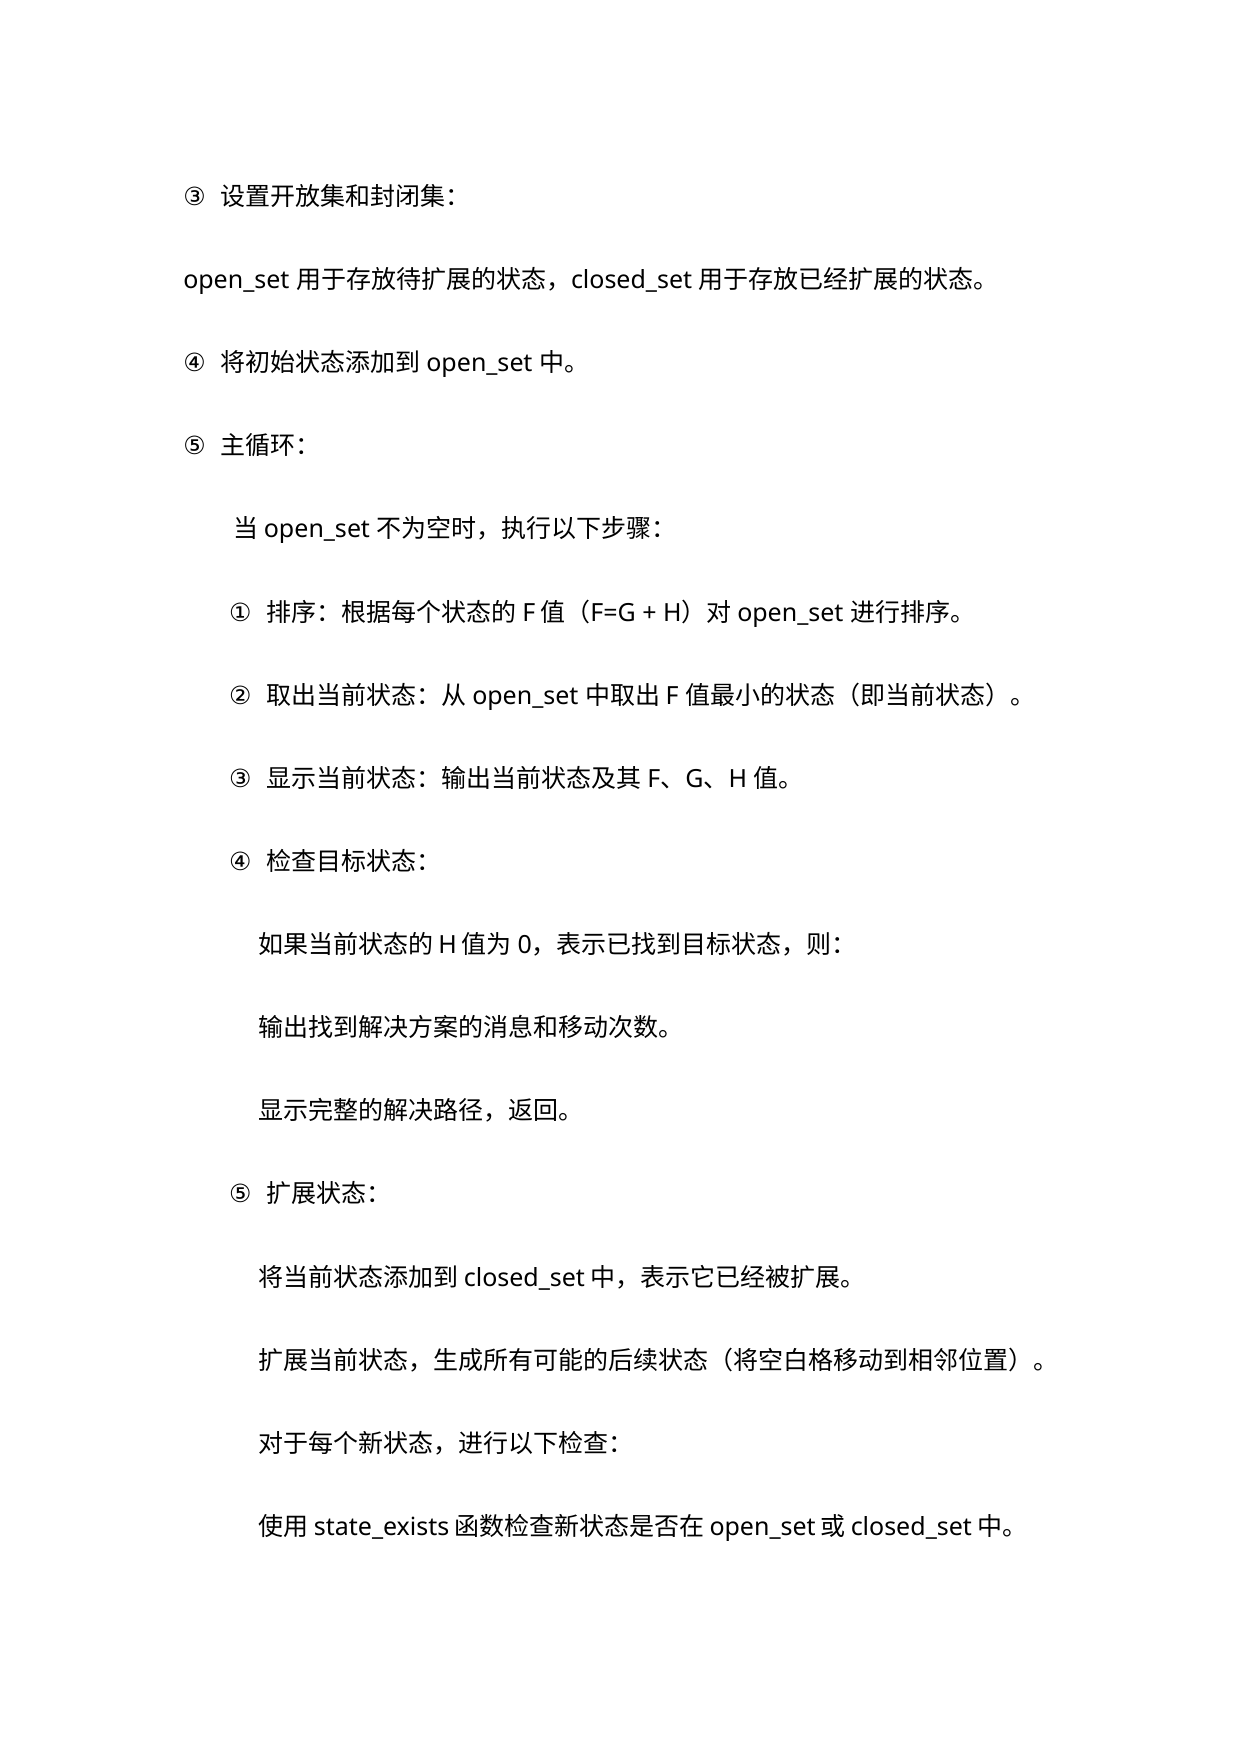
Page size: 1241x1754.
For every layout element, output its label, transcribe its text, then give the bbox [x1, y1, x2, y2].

list 设置开放集和封闭集： [183, 162, 1069, 227]
text 如果当前状态的H值为 0，表示已找到目标状态，则： [183, 910, 1069, 975]
text 输出找到解决方案的消息和移动次数。 [183, 993, 1069, 1058]
text 使用 state_exists函数检查新状态是否在open_set或closed_set中。 [183, 1492, 1069, 1557]
text 扩展当前状态，生成所有可能的后续状态（将空白格移动到相邻位置）。 [183, 1326, 1069, 1391]
text 对于每个新状态，进行以下检查： [183, 1409, 1069, 1474]
list 主循环： [183, 411, 1069, 476]
text 显示完整的解决路径，返回。 [183, 1076, 1069, 1141]
list 扩展状态： [229, 1159, 1069, 1224]
list 排序：根据每个状态的 F值（F=G + H）对 open_set 进行排序。 [229, 578, 1069, 643]
list 取出当前状态：从 open_set 中取出 F 值最小的状态（即当前状态）。 [229, 661, 1069, 726]
text 当 open_set 不为空时，执行以下步骤： [183, 494, 1069, 559]
text open_set 用于存放待扩展的状态，closed_set 用于存放已经扩展的状态。 [183, 245, 1069, 310]
text 将当前状态添加到 closed_set中，表示它已经被扩展。 [183, 1243, 1069, 1308]
list 将初始状态添加到 open_set 中。 [183, 328, 1069, 393]
list 显示当前状态：输出当前状态及其 F、G、H 值。 [229, 744, 1069, 809]
list 检查目标状态： [229, 827, 1069, 892]
